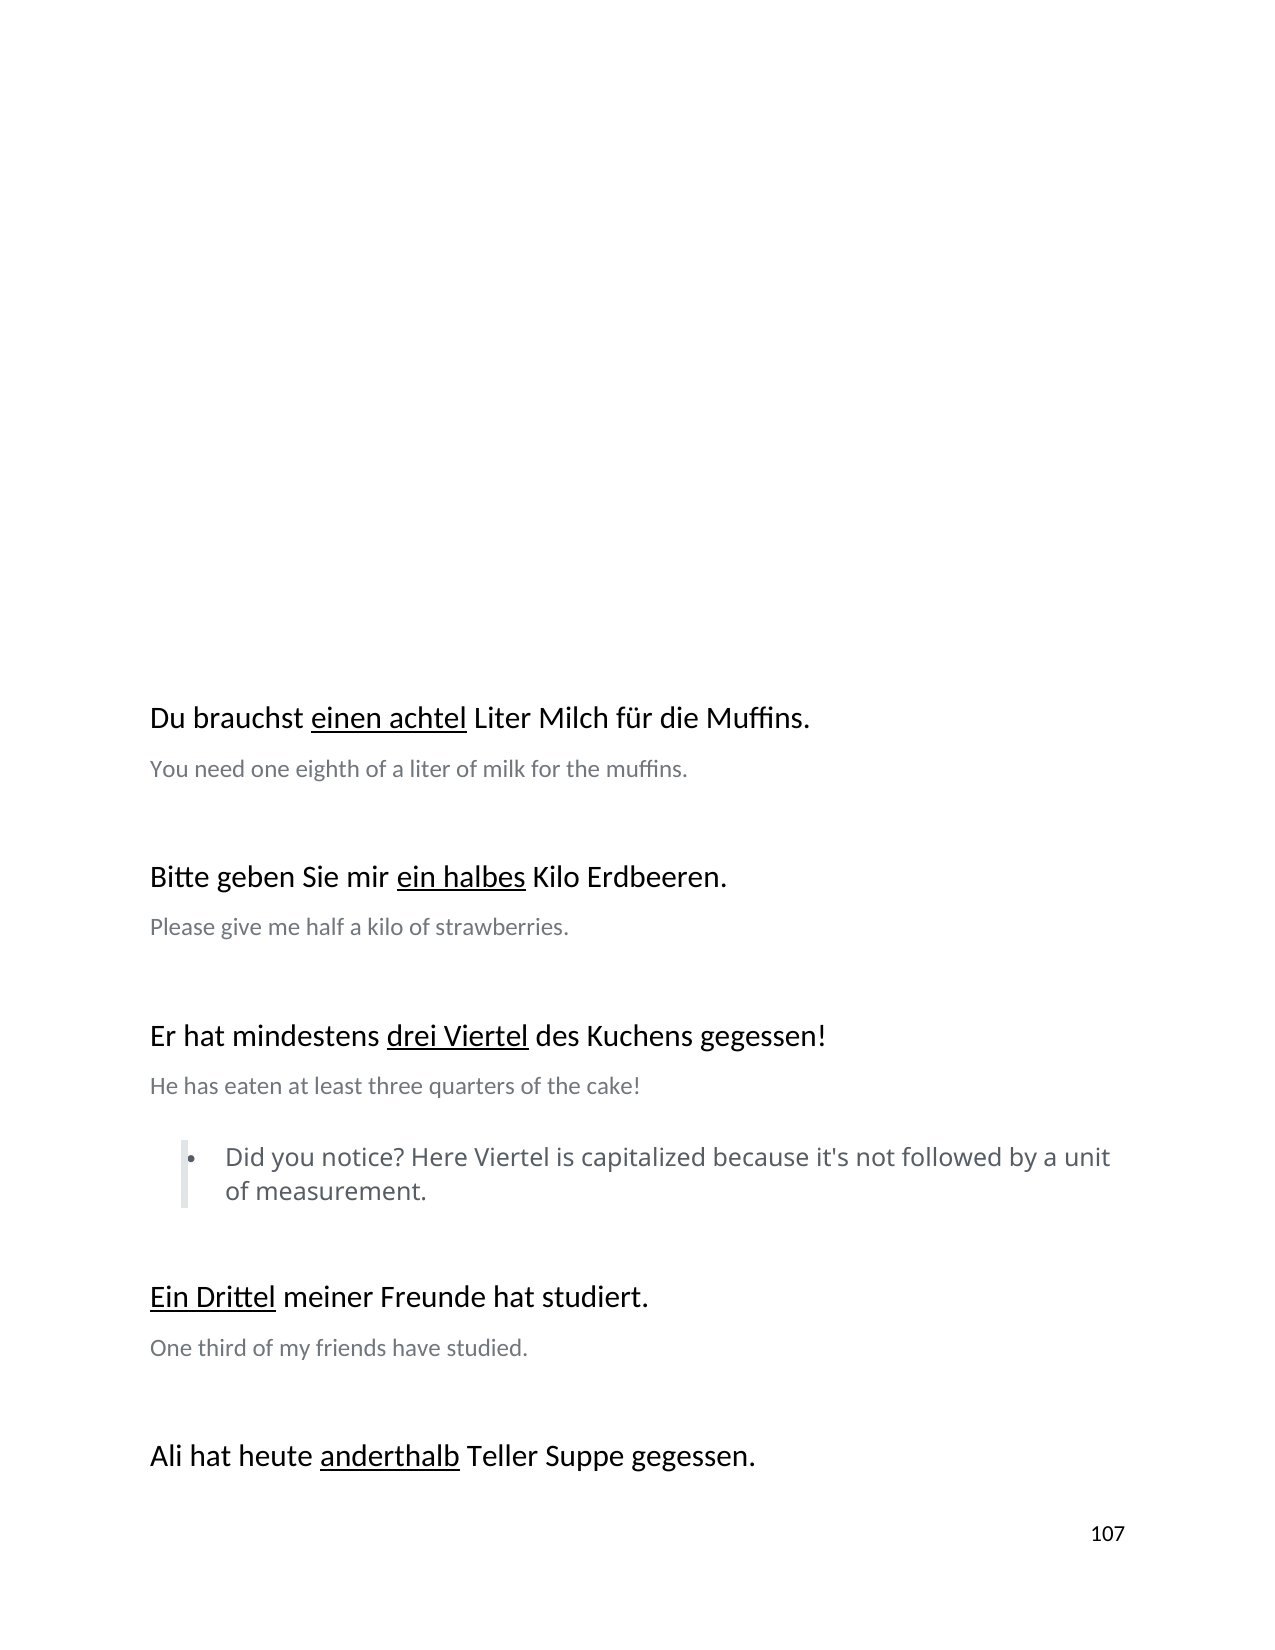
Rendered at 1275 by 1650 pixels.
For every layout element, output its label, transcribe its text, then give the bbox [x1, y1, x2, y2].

text He has eaten at least three quarters of the cake! [150, 1070, 1125, 1101]
text You need one eighth of a liter of milk for the muffins. [150, 753, 1125, 783]
text Er hat mindestens drei Viertel des Kuchens gegessen! [150, 1016, 1125, 1054]
list Did you notice? Here Viertel is capitalized because it's not followed by a unit of measurement. [188, 1140, 1125, 1208]
text Ein Drittel meiner Freunde hat studiert. [150, 1277, 1125, 1315]
text Please give me half a kilo of strawberries. [150, 912, 1125, 942]
text One third of my friends have studied. [150, 1332, 1125, 1363]
text Bitte geben Sie mir ein halbes Kilo Erdbeeren. [150, 857, 1125, 895]
text Ali hat heute anderthalb Teller Suppe gegessen. [150, 1436, 1125, 1474]
text Du brauchst einen achtel Liter Milch für die Muffins. [150, 698, 1125, 736]
